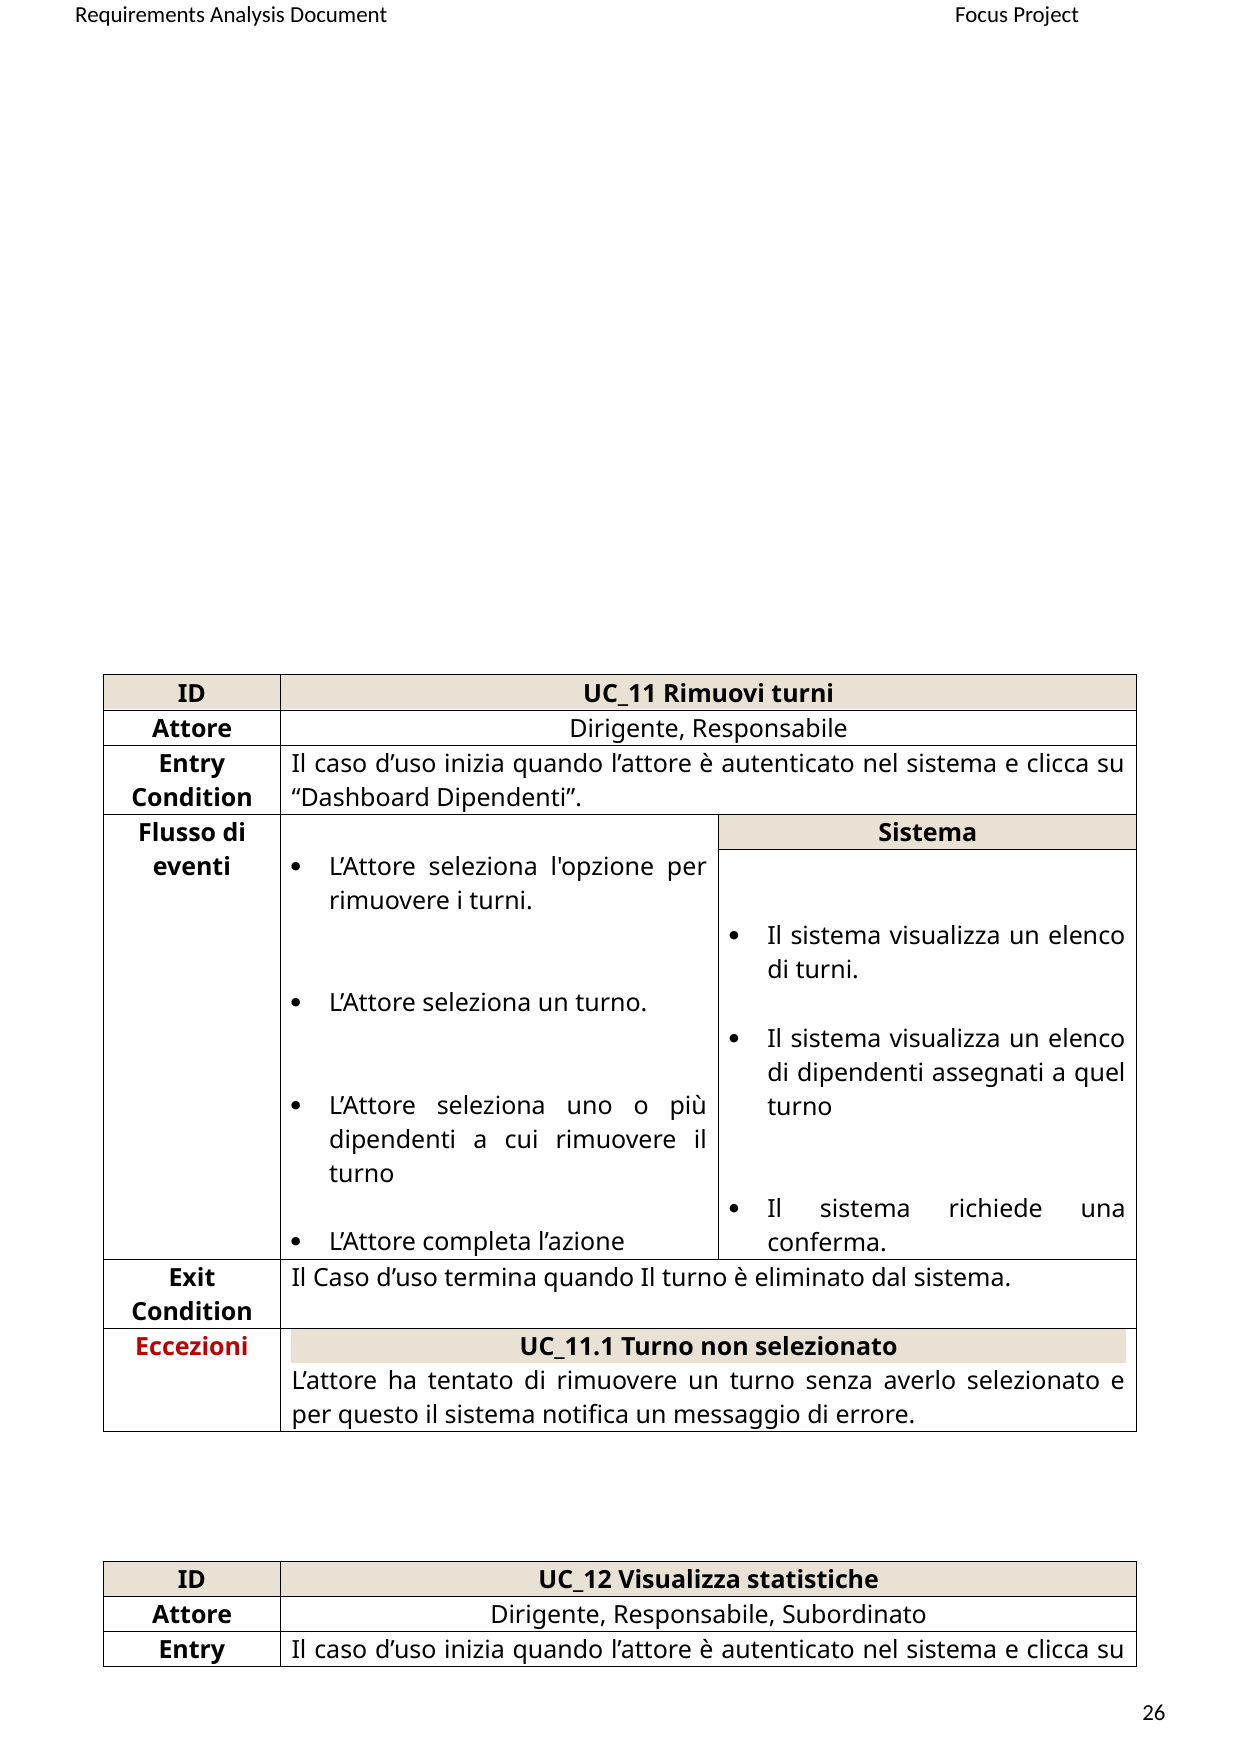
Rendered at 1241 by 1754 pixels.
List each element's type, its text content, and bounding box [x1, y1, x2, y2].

table_cell Attore [104, 1597, 280, 1631]
table_header UC_12 Visualizza statistiche [281, 1562, 1136, 1596]
table_cell Il caso d’uso inizia quando l’attore è autenticato nel sistema e clicca su “Dashboard Dipendenti”. [281, 746, 1136, 814]
table_cell Dirigente, Responsabile [281, 711, 1136, 744]
table_cell Il Caso d’uso termina quando Il turno è eliminato dal sistema. [281, 1260, 1136, 1328]
table_cell Attore [104, 711, 280, 744]
table_cell Dirigente, Responsabile, Subordinato [281, 1597, 1136, 1631]
table_cell L’Attore seleziona l'opzione per rimuovere i turni. L’Attore seleziona un turno. L’Attore seleziona uno o più dipendenti a cui rimuovere il turno L’Attore completa l’azione [281, 815, 718, 1259]
table_cell Flusso di eventi [104, 815, 280, 1259]
table_cell Entry Condition [104, 746, 280, 814]
table_cell Il sistema visualizza un elenco di turni. Il sistema visualizza un elenco di dipendenti assegnati a quel turno Il sistema richiede una conferma. [719, 850, 1136, 1259]
table_header ID [104, 675, 280, 709]
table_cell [281, 1632, 1136, 1666]
table_cell Sistema [719, 815, 1136, 849]
table_cell Eccezioni [104, 1329, 280, 1431]
table_cell Entry Condition [104, 1632, 280, 1666]
table_header ID [104, 1562, 280, 1596]
table_header UC_11 Rimuovi turni [281, 675, 1136, 709]
table_cell Exit Condition [104, 1260, 280, 1328]
table_cell UC_11.1 Turno non selezionato L’attore ha tentato di rimuovere un turno senza averlo selezionato e per questo il sistema notifica un messaggio di errore. [281, 1329, 1136, 1431]
